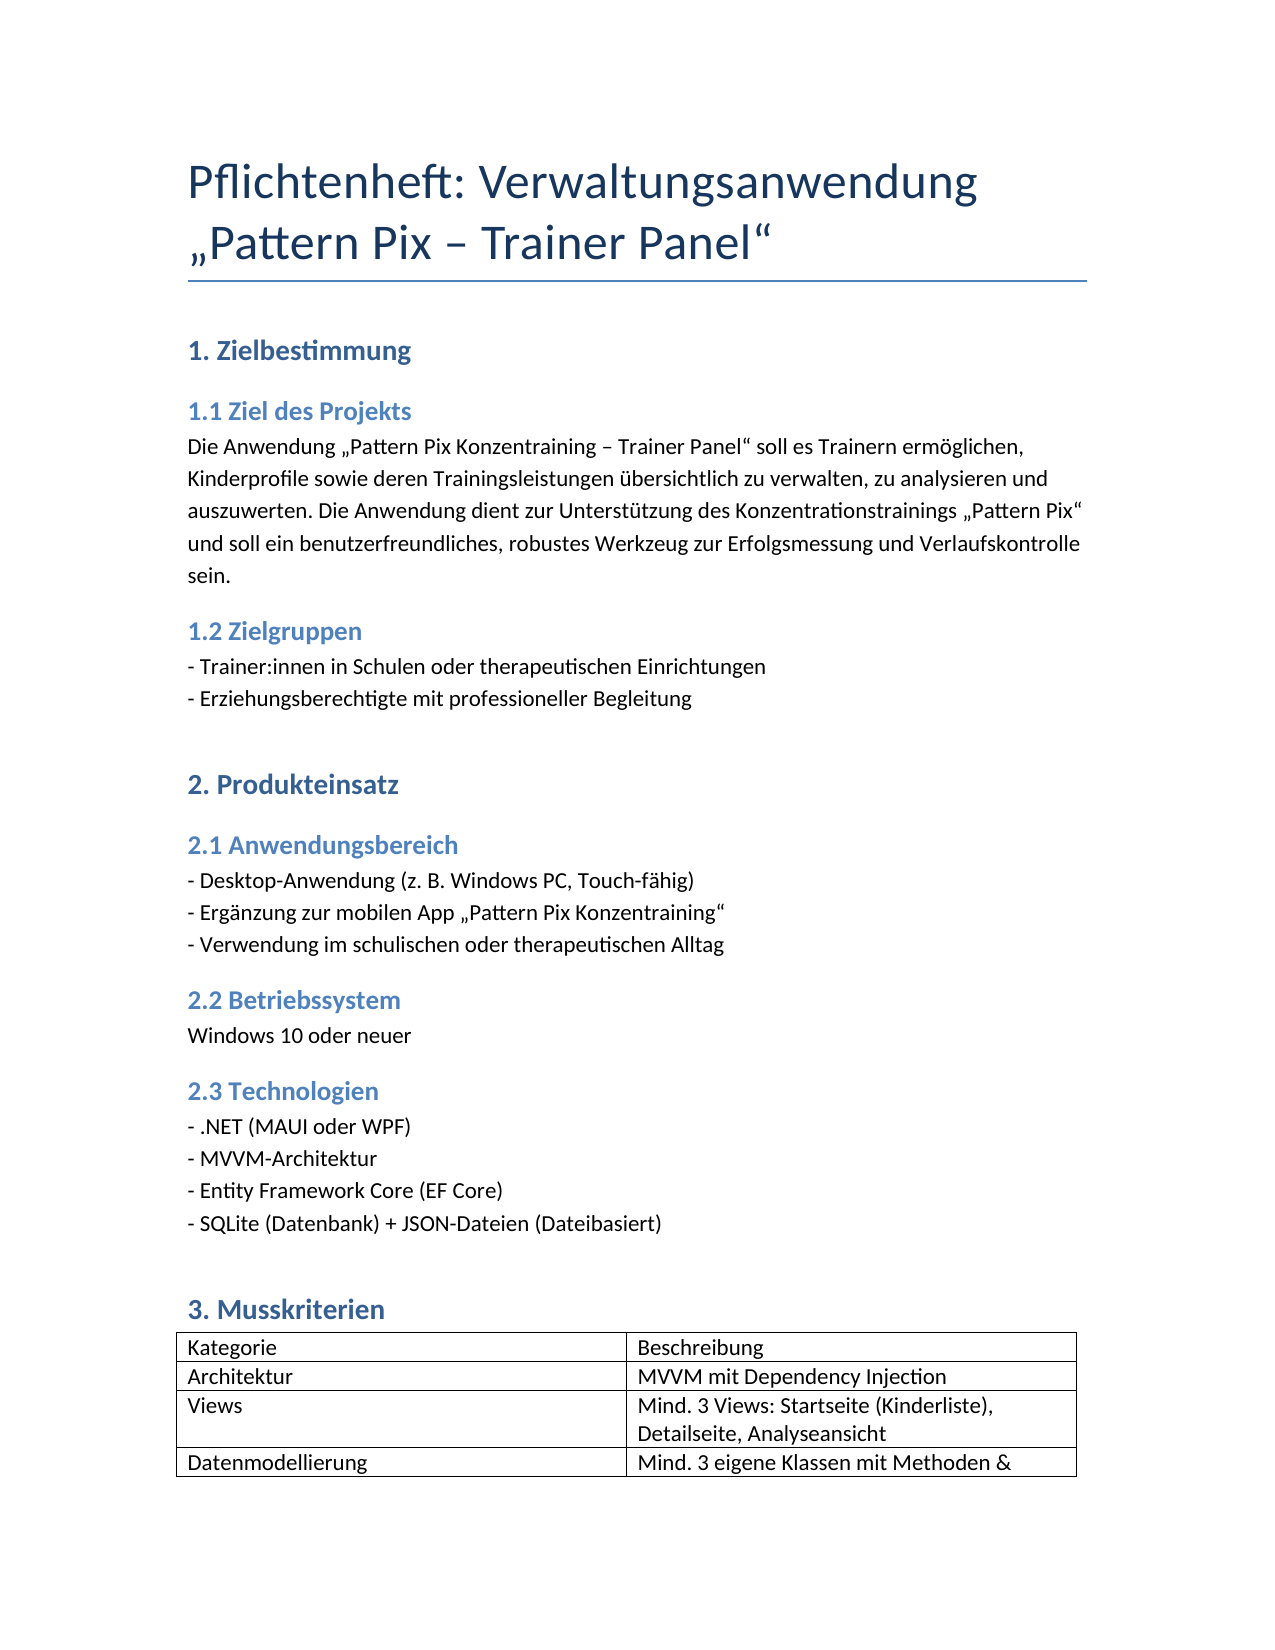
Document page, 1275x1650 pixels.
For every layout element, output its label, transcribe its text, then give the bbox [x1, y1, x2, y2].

text - Desktop-Anwendung (z. B. Windows PC, Touch-fähig) - Ergänzung zur mobilen App „Pattern Pix Konzentraining“ - Verwendung im schulischen oder therapeutischen Alltag [187, 866, 1087, 958]
table_cell Mind. 3 Views: Startseite (Kinderliste), Detailseite, Analyseansicht [627, 1391, 1076, 1447]
table_cell Datenmodellierung [177, 1448, 626, 1476]
subtitle 1.2 Zielgruppen [187, 614, 1087, 647]
subtitle 2.1 Anwendungsbereich [187, 828, 1087, 861]
subtitle 2. Produkteinsatz [187, 766, 1087, 802]
table_cell Views [177, 1391, 626, 1447]
table_header Beschreibung [627, 1333, 1076, 1361]
subtitle 1. Zielbestimmung [187, 332, 1087, 368]
text - .NET (MAUI oder WPF) - MVVM-Architektur - Entity Framework Core (EF Core) - SQLite (Datenbank) + JSON-Dateien (Dateibasiert) [187, 1112, 1087, 1237]
table_cell MVVM mit Dependency Injection [627, 1362, 1076, 1390]
title Pflichtenheft: Verwaltungsanwendung „Pattern Pix – Trainer Panel“ [187, 150, 1087, 282]
subtitle 2.2 Betriebssystem [187, 983, 1087, 1016]
subtitle 3. Musskriterien [187, 1291, 1087, 1327]
table_cell Architektur [177, 1362, 626, 1390]
text Windows 10 oder neuer [187, 1021, 1087, 1049]
text Die Anwendung „Pattern Pix Konzentraining – Trainer Panel“ soll es Trainern ermöglichen, Kinderprofile sowie deren Trainingsleistungen übersichtlich zu verwalten, zu analysieren und auszuwerten. Die Anwendung dient zur Unterstützung des Konzentrationstrainings „Pattern Pix“ und soll ein benutzerfreundliches, robustes Werkzeug zur Erfolgsmessung und Verlaufskontrolle sein. [187, 432, 1087, 589]
text - Trainer:innen in Schulen oder therapeutischen Einrichtungen - Erziehungsberechtigte mit professioneller Begleitung [187, 652, 1087, 712]
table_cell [627, 1448, 1076, 1476]
table_header Kategorie [177, 1333, 626, 1361]
subtitle 1.1 Ziel des Projekts [187, 394, 1087, 427]
subtitle 2.3 Technologien [187, 1074, 1087, 1107]
